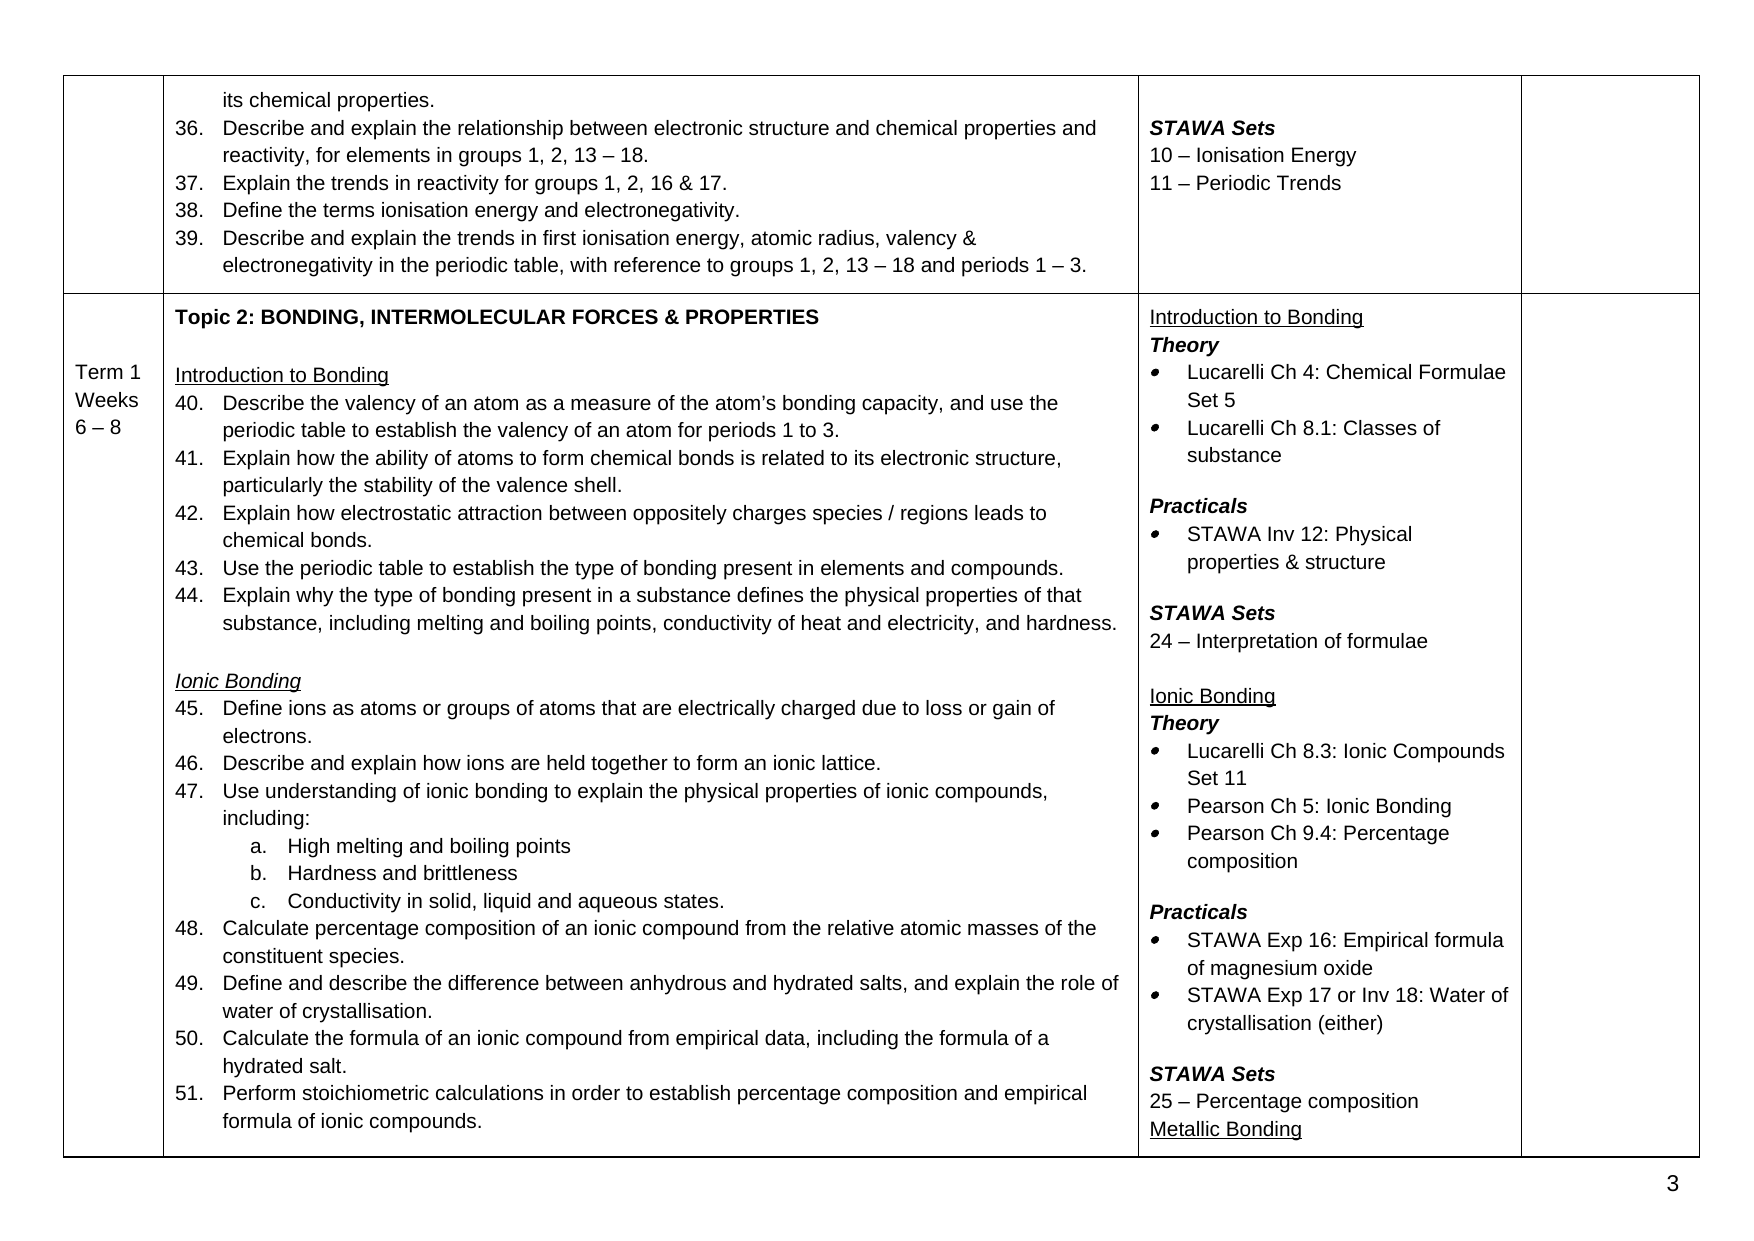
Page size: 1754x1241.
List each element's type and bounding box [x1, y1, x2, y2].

table_cell [164, 294, 1138, 1156]
table_cell [1139, 294, 1521, 1156]
table_cell [1522, 76, 1699, 292]
table_cell [1139, 76, 1521, 292]
table_cell [164, 76, 1138, 292]
table_cell [64, 294, 163, 1156]
table_cell [64, 76, 163, 292]
table_cell [1522, 294, 1699, 1156]
